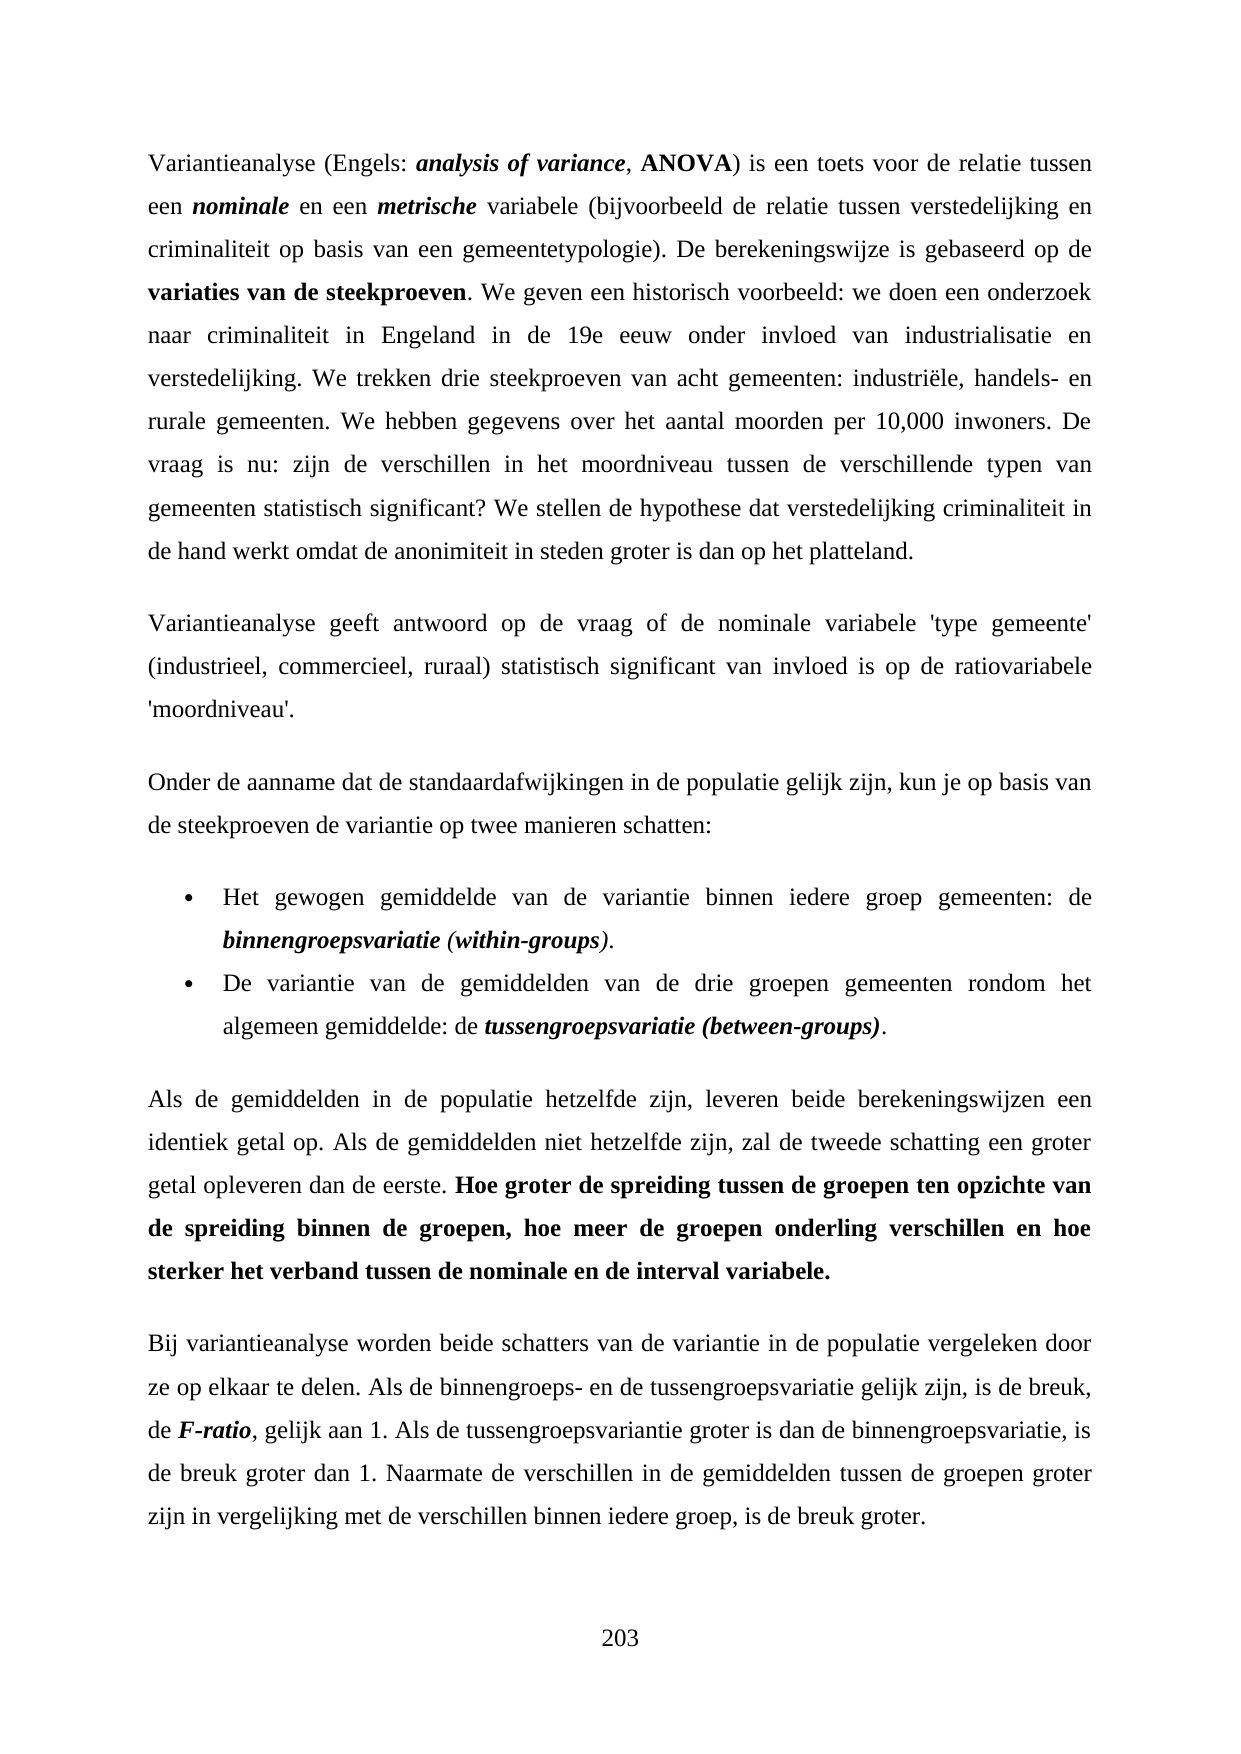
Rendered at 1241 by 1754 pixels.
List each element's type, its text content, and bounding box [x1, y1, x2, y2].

list De variantie van de gemiddelden van de drie groepen gemeenten rondom het algemeen gemiddelde: de tussengroepsvariatie (between-groups). [185, 968, 1093, 1040]
text Onder de aanname dat de standaardafwijkingen in de populatie gelijk zijn, kun je op basis van de steekproeven de variantie op twee manieren schatten: [148, 767, 1093, 838]
list Het gewogen gemiddelde van de variantie binnen iedere groep gemeenten: de binnengroepsvariatie (within-groups). [185, 882, 1093, 954]
text Variantieanalyse geeft antwoord op de vraag of de nominale variabele 'type gemeente' (industrieel, commercieel, ruraal) statistisch significant van invloed is op de ratiovariabele 'moordniveau'. [148, 608, 1093, 723]
text Bij variantieanalyse worden beide schatters van de variantie in de populatie vergeleken door ze op elkaar te delen. Als de binnengroeps- en de tussengroepsvariatie gelijk zijn, is de breuk, de F-ratio, gelijk aan 1. Als de tussengroepsvariantie groter is dan de binnengroepsvariatie, is de breuk groter dan 1. Naarmate de verschillen in de gemiddelden tussen de groepen groter zijn in vergelijking met de verschillen binnen iedere groep, is de breuk groter. [148, 1328, 1093, 1530]
text Variantieanalyse (Engels: analysis of variance, ANOVA) is een toets voor de relatie tussen een nominale en een metrische variabele (bijvoorbeeld de relatie tussen verstedelijking en criminaliteit op basis van een gemeentetypologie). De berekeningswijze is gebaseerd op de variaties van de steekproeven. We geven een historisch voorbeeld: we doen een onderzoek naar criminaliteit in Engeland in de 19e eeuw onder invloed van industrialisatie en verstedelijking. We trekken drie steekproeven van acht gemeenten: industriële, handels- en rurale gemeenten. We hebben gegevens over het aantal moorden per 10,000 inwoners. De vraag is nu: zijn de verschillen in het moordniveau tussen de verschillende typen van gemeenten statistisch significant? We stellen de hypothese dat verstedelijking criminaliteit in de hand werkt omdat de anonimiteit in steden groter is dan op het platteland. [148, 148, 1093, 564]
text Als de gemiddelden in de populatie hetzelfde zijn, leveren beide berekeningswijzen een identiek getal op. Als de gemiddelden niet hetzelfde zijn, zal de tweede schatting een groter getal opleveren dan de eerste. Hoe groter de spreiding tussen de groepen ten opzichte van de spreiding binnen de groepen, hoe meer de groepen onderling verschillen en hoe sterker het verband tussen de nominale en de interval variabele. [148, 1084, 1093, 1285]
